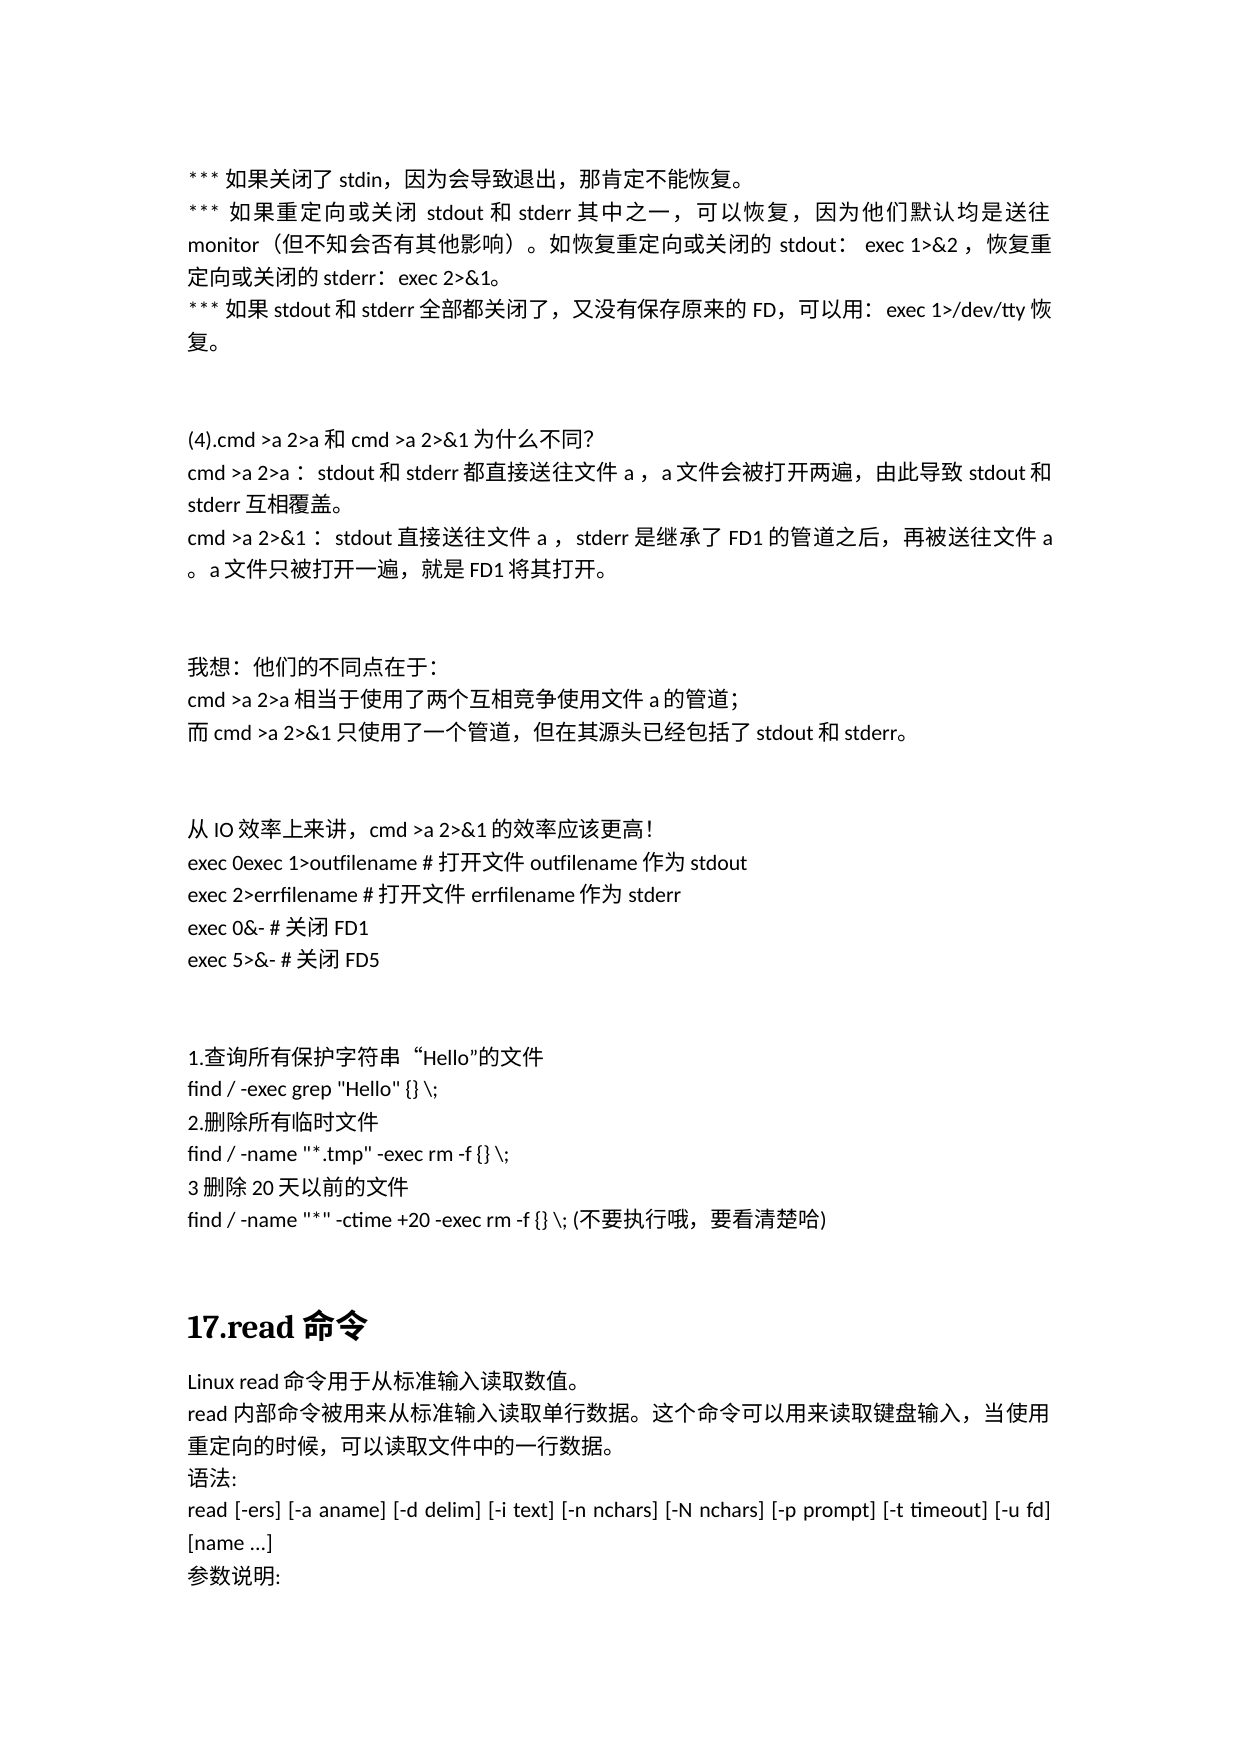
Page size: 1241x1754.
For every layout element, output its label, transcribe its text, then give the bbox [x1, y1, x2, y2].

text Linux read命令用于从标准输入读取数值。 [187, 1363, 1053, 1396]
text 而cmd >a 2>&1 只使用了一个管道，但在其源头已经包括了stdout和stderr。 [187, 714, 1053, 747]
text find / -exec grep "Hello" {} \; [187, 1072, 1053, 1104]
text *** 如果stdout和stderr全部都关闭了，又没有保存原来的FD，可以用：exec 1>/dev/tty 恢复。 [187, 292, 1053, 357]
text 3 删除20天以前的文件 [187, 1169, 1053, 1202]
text exec 2>errfilename # 打开文件 errfilename作为 stderr [187, 877, 1053, 909]
text 1.查询所有保护字符串“Hello”的文件 [187, 1039, 1053, 1072]
text 从IO效率上来讲，cmd >a 2>&1的效率应该更高！ [187, 812, 1053, 844]
text 参数说明: [187, 1558, 1053, 1591]
text 2.删除所有临时文件 [187, 1104, 1053, 1137]
text 我想：他们的不同点在于： [187, 649, 1053, 682]
text exec 5>&- # 关闭 FD5 [187, 942, 1053, 974]
text cmd >a 2>&1 ：stdout直接送往文件a ，stderr是继承了FD1的管道之后，再被送往文件a 。a文件只被打开一遍，就是FD1将其打开。 [187, 519, 1053, 584]
text *** 如果关闭了stdin，因为会导致退出，那肯定不能恢复。 [187, 162, 1053, 194]
text find / -name "*" -ctime +20 -exec rm -f {} \; (不要执行哦，要看清楚哈) [187, 1202, 1053, 1234]
text cmd >a 2>a 相当于使用了两个互相竞争使用文件a的管道； [187, 682, 1053, 714]
text exec 0exec 1>outfilename # 打开文件outfilename作为stdout [187, 844, 1053, 877]
text read 内部命令被用来从标准输入读取单行数据。这个命令可以用来读取键盘输入，当使用重定向的时候，可以读取文件中的一行数据。 [187, 1396, 1053, 1461]
text exec 0&- # 关闭 FD1 [187, 909, 1053, 942]
text read [-ers] [-a aname] [-d delim] [-i text] [-n nchars] [-N nchars] [-p prompt] [-t timeout] [-u fd] [name ...] [187, 1493, 1053, 1558]
text 语法: [187, 1461, 1053, 1493]
text *** 如果重定向或关闭 stdout和stderr其中之一，可以恢复，因为他们默认均是送往monitor（但不知会否有其他影响）。如恢复重定向或关闭的 stdout： exec 1>&2 ，恢复重定向或关闭的stderr：exec 2>&1。 [187, 194, 1053, 292]
text find / -name "*.tmp" -exec rm -f {} \; [187, 1137, 1053, 1169]
text (4).cmd >a 2>a 和 cmd >a 2>&1 为什么不同？ [187, 422, 1053, 454]
text cmd >a 2>a ：stdout和stderr都直接送往文件 a ，a文件会被打开两遍，由此导致stdout和stderr互相覆盖。 [187, 454, 1053, 519]
title 17.read命令 [187, 1292, 1053, 1357]
